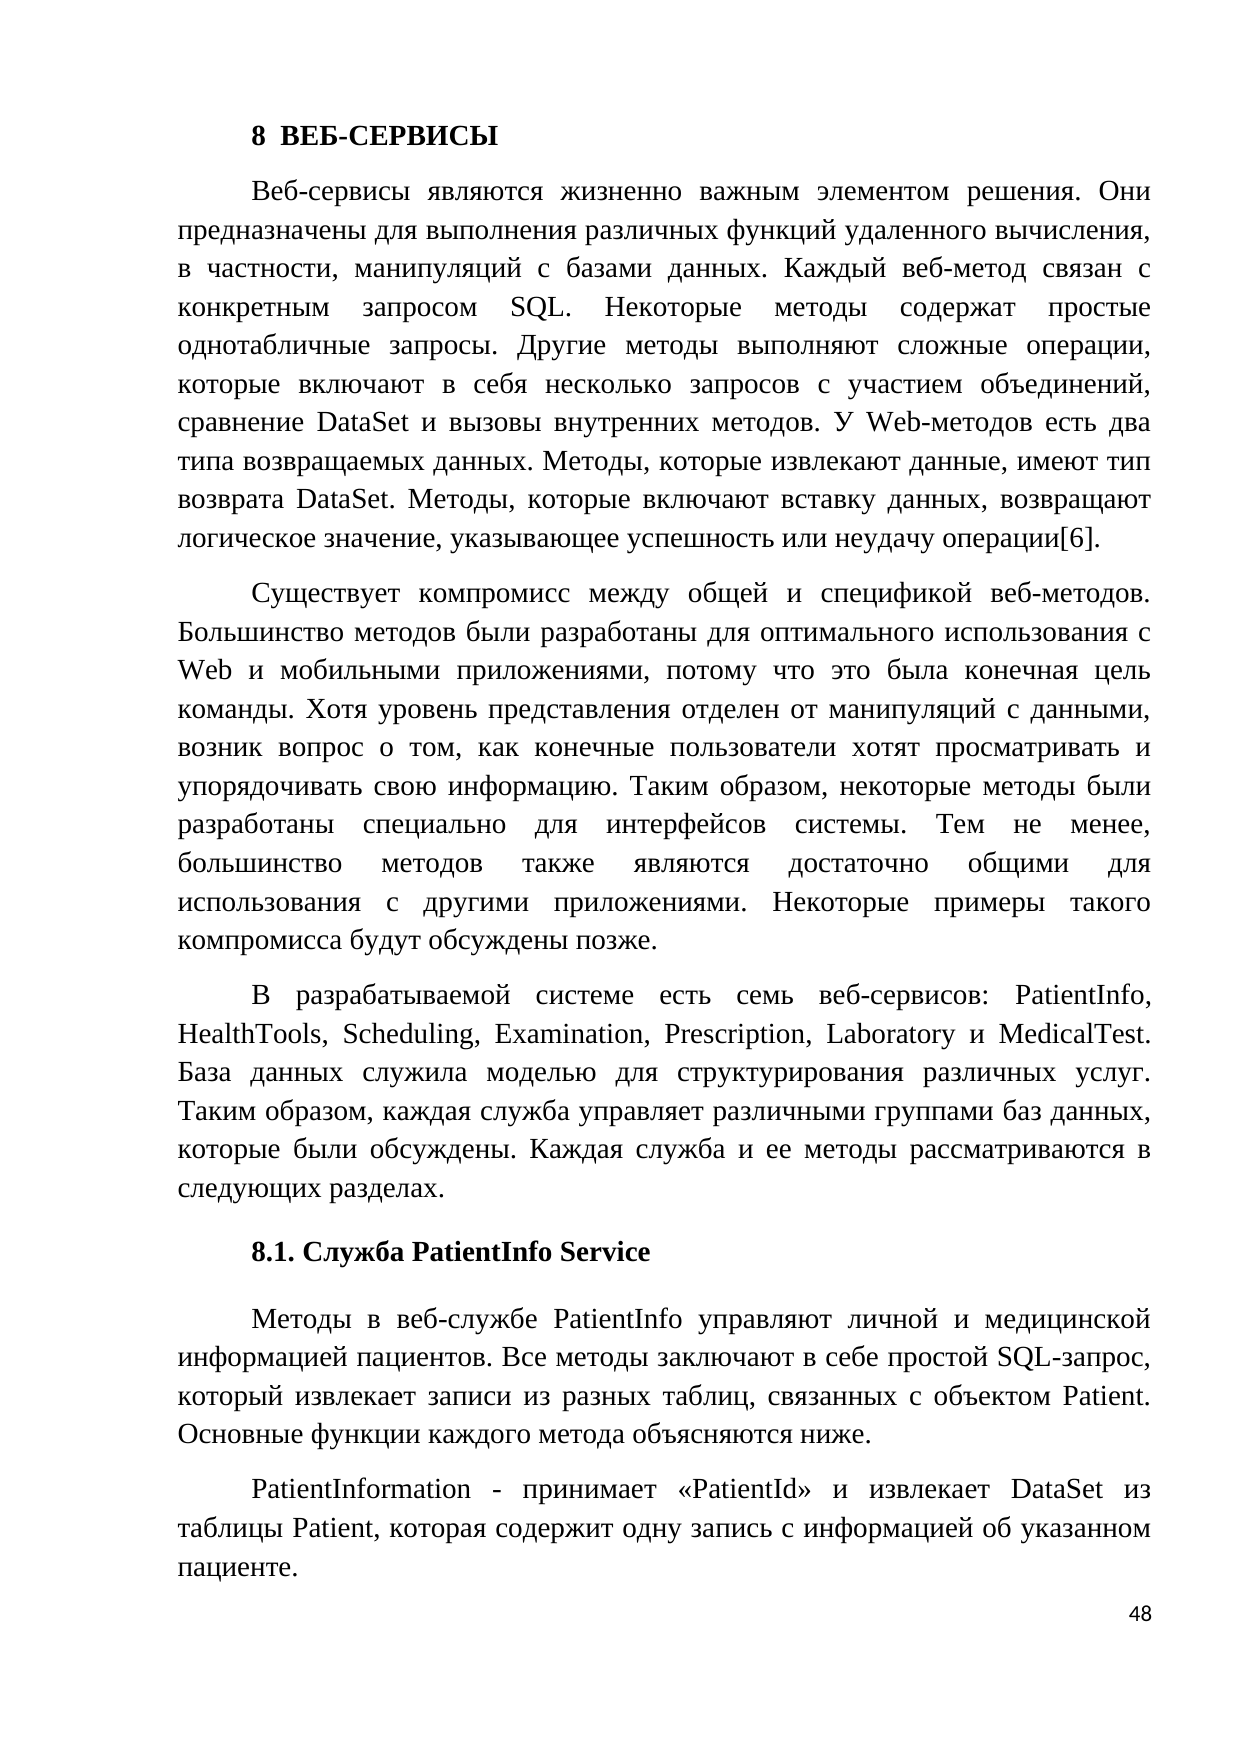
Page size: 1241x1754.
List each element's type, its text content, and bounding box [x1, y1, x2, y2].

text Существует компромисс между общей и спецификой веб-методов. Большинство методов были разработаны для оптимального использования с Web и мобильными приложениями, потому что это была конечная цель команды. Хотя уровень представления отделен от манипуляций с данными, возник вопрос о том, как конечные пользователи хотят просматривать и упорядочивать свою информацию. Таким образом, некоторые методы были разработаны специально для интерфейсов системы. Тем не менее, большинство методов также являются достаточно общими для использования с другими приложениями. Некоторые примеры такого компромисса будут обсуждены позже. [177, 575, 1152, 956]
subtitle 8.1. Служба PatientInfo Service [251, 1234, 1152, 1267]
text Веб-сервисы являются жизненно важным элементом решения. Они предназначены для выполнения различных функций удаленного вычисления, в частности, манипуляций с базами данных. Каждый веб-метод связан с конкретным запросом SQL. Некоторые методы содержат простые однотабличные запросы. Другие методы выполняют сложные операции, которые включают в себя несколько запросов с участием объединений, сравнение DataSet и вызовы внутренних методов. У Web-методов есть два типа возвращаемых данных. Методы, которые извлекают данные, имеют тип возврата DataSet. Методы, которые включают вставку данных, возвращают логическое значение, указывающее успешность или неудачу операции[6]. [177, 173, 1152, 554]
subtitle 8 ВЕБ-СЕРВИСЫ [251, 118, 1152, 152]
text PatientInformation - принимает «PatientId» и извлекает DataSet из таблицы Patient, которая содержит одну запись с информацией об указанном пациенте. [177, 1472, 1152, 1582]
text Методы в веб-службе PatientInfo управляют личной и медицинской информацией пациентов. Все методы заключают в себе простой SQL-запрос, который извлекает записи из разных таблиц, связанных с объектом Patient. Основные функции каждого метода объясняются ниже. [177, 1301, 1152, 1450]
text В разрабатываемой системе есть семь веб-сервисов: PatientInfo, HealthTools, Scheduling, Examination, Prescription, Laboratory и MedicalTest. База данных служила моделью для структурирования различных услуг. Таким образом, каждая служба управляет различными группами баз данных, которые были обсуждены. Каждая служба и ее методы рассматриваются в следующих разделах. [177, 977, 1152, 1204]
